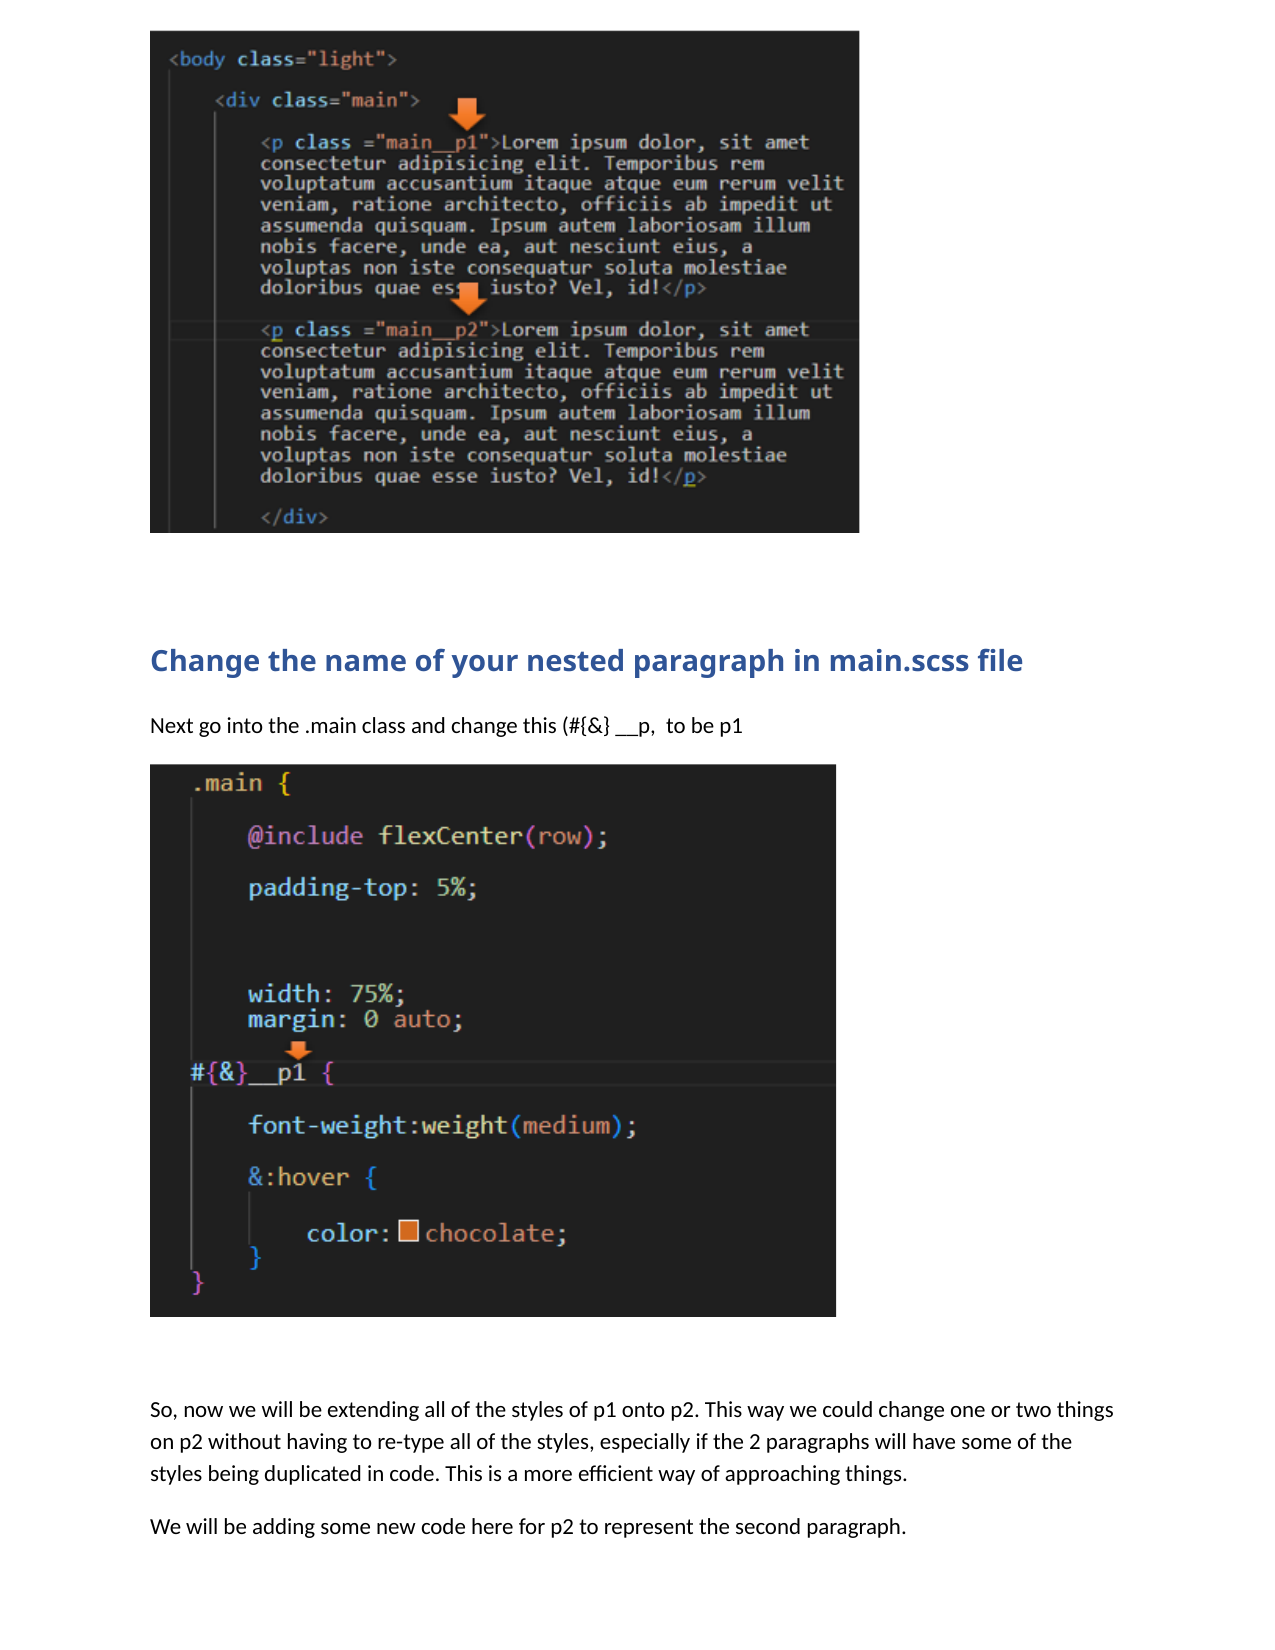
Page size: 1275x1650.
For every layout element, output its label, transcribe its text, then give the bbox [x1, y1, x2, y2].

picture [150, 28, 860, 533]
picture [150, 763, 837, 1317]
subtitle Change the name of your nested paragraph in main.scss file [150, 640, 1125, 680]
text We will be adding some new code here for p2 to represent the second paragraph. [150, 1512, 1125, 1540]
text Next go into the .main class and change this (#{&} __p, to be p1 [150, 711, 1125, 739]
text So, now we will be extending all of the styles of p1 onto p2. This way we could change one or two things on p2 without having to re-type all of the styles, especially if the 2 paragraphs will have some of the styles being duplicated in code. This is a more efficient way of approaching things. [150, 1395, 1125, 1487]
